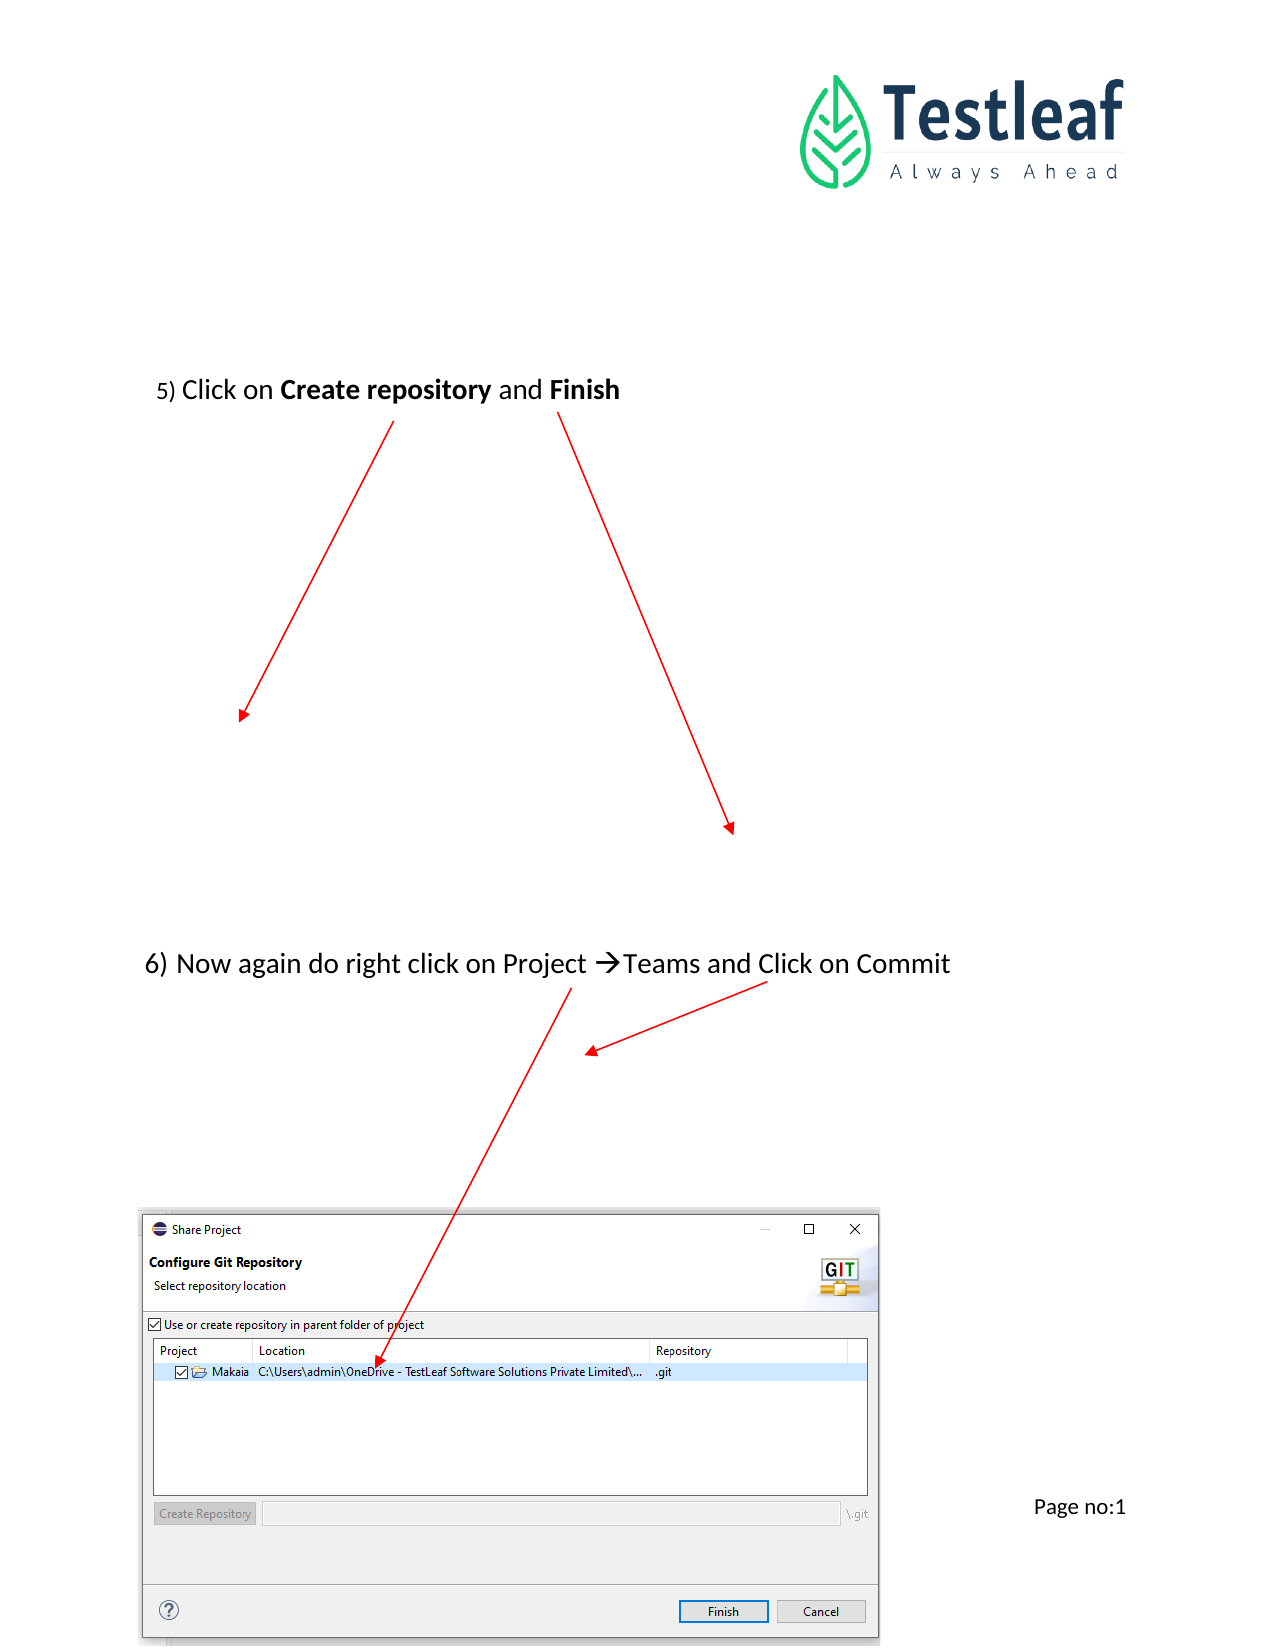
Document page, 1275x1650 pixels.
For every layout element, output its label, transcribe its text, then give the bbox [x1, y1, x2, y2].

list Click on Create repository and Finish [156, 371, 1258, 407]
picture [800, 75, 1124, 189]
list Now again do right click on Project Teams and Click on Commit [144, 945, 1258, 981]
picture [137, 1207, 881, 1646]
